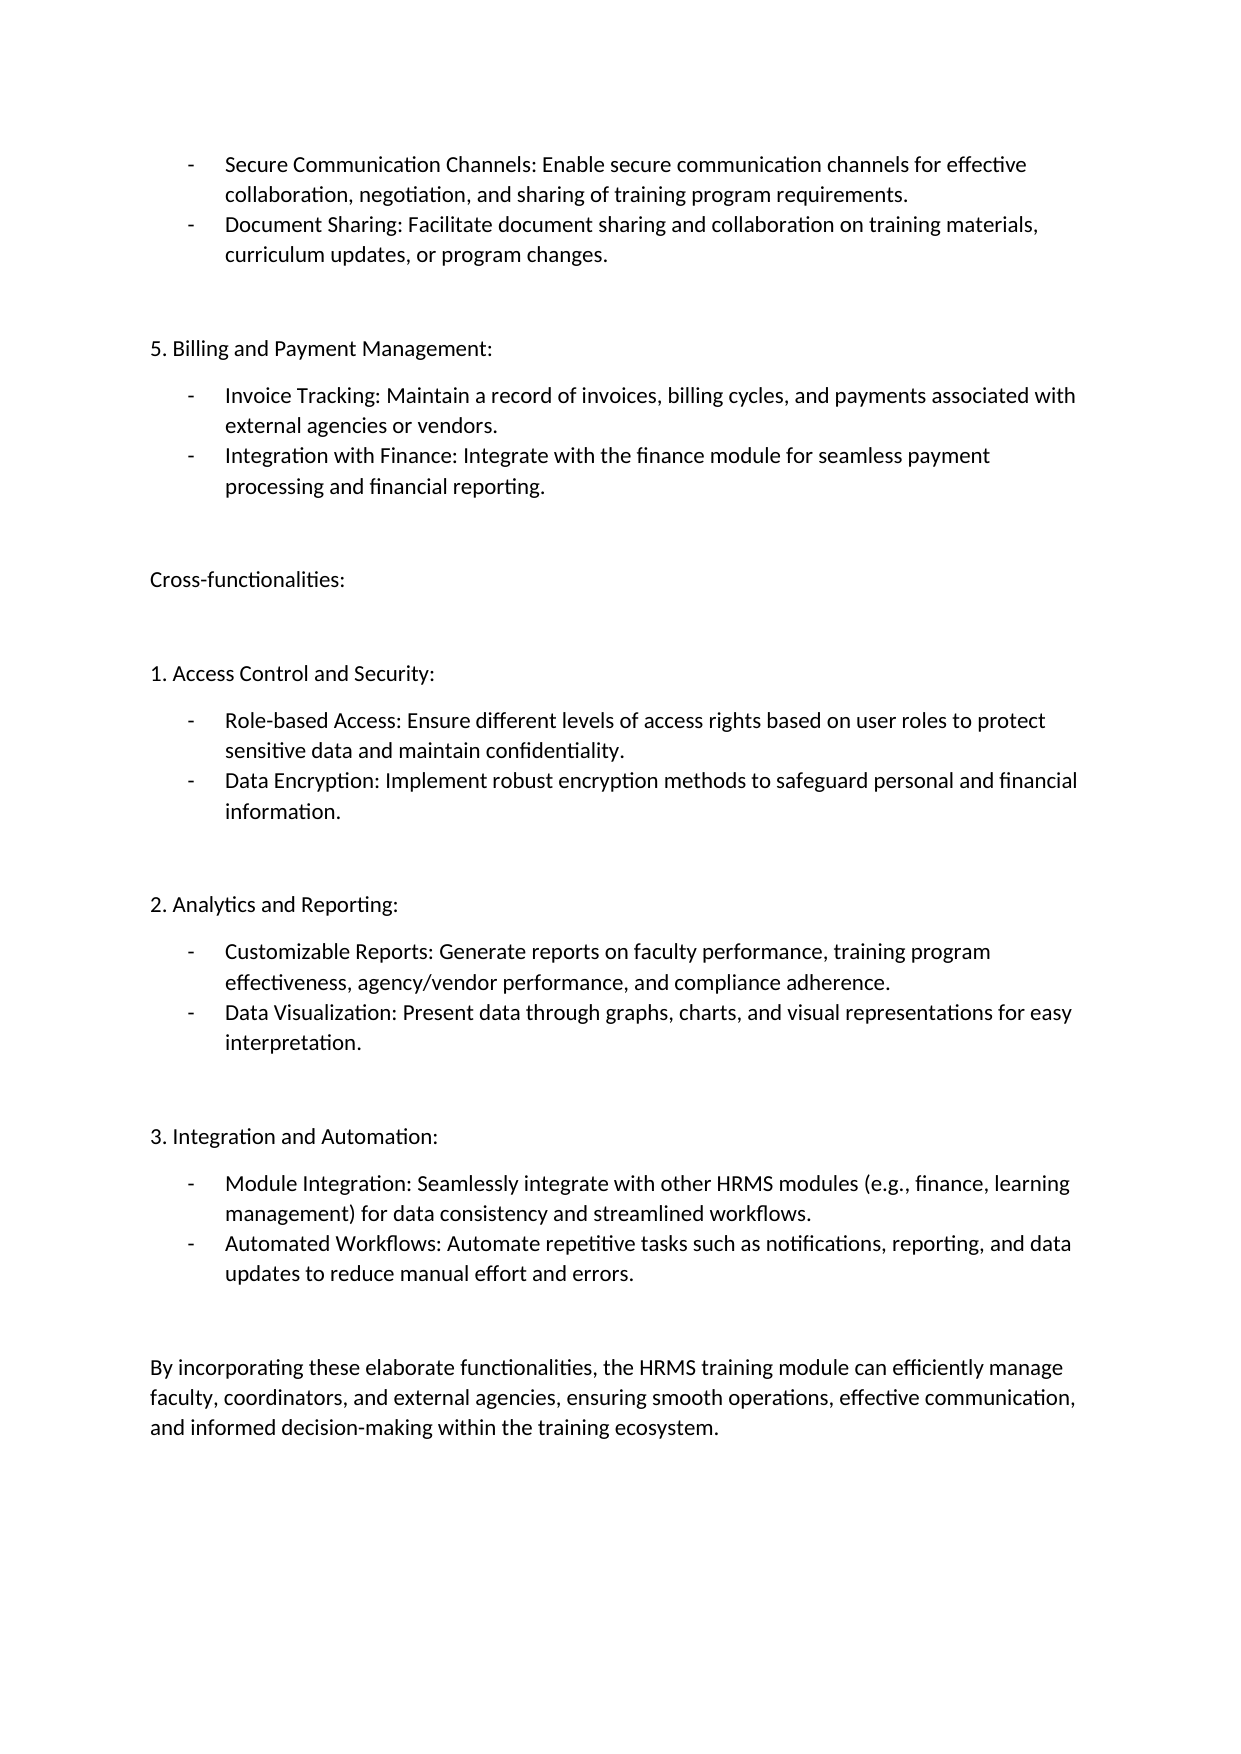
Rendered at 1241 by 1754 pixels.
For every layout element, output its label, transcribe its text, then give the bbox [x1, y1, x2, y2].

text 3. Integration and Automation: [150, 1122, 1090, 1150]
text 1. Access Control and Security: [150, 659, 1090, 687]
list Customizable Reports: Generate reports on faculty performance, training program effectiveness, agency/vendor performance, and compliance adherence. [187, 937, 1090, 996]
list Data Visualization: Present data through graphs, charts, and visual representations for easy interpretation. [187, 998, 1090, 1056]
list Integration with Finance: Integrate with the finance module for seamless payment processing and financial reporting. [187, 442, 1090, 500]
list Secure Communication Channels: Enable secure communication channels for effective collaboration, negotiation, and sharing of training program requirements. [187, 150, 1090, 208]
list Invoice Tracking: Maintain a record of invoices, billing cycles, and payments associated with external agencies or vendors. [187, 381, 1090, 439]
text 5. Billing and Payment Management: [150, 334, 1090, 362]
text Cross-functionalities: [150, 566, 1090, 594]
list Data Encryption: Implement robust encryption methods to safeguard personal and financial information. [187, 767, 1090, 825]
list Role-based Access: Ensure different levels of access rights based on user roles to protect sensitive data and maintain confidentiality. [187, 706, 1090, 764]
list Automated Workflows: Automate repetitive tasks such as notifications, reporting, and data updates to reduce manual effort and errors. [187, 1229, 1090, 1287]
text By incorporating these elaborate functionalities, the HRMS training module can efficiently manage faculty, coordinators, and external agencies, ensuring smooth operations, effective communication, and informed decision-making within the training ecosystem. [150, 1353, 1090, 1442]
list Module Integration: Seamlessly integrate with other HRMS modules (e.g., finance, learning management) for data consistency and streamlined workflows. [187, 1169, 1090, 1227]
list Document Sharing: Facilitate document sharing and collaboration on training materials, curriculum updates, or program changes. [187, 210, 1090, 269]
text 2. Analytics and Reporting: [150, 891, 1090, 919]
